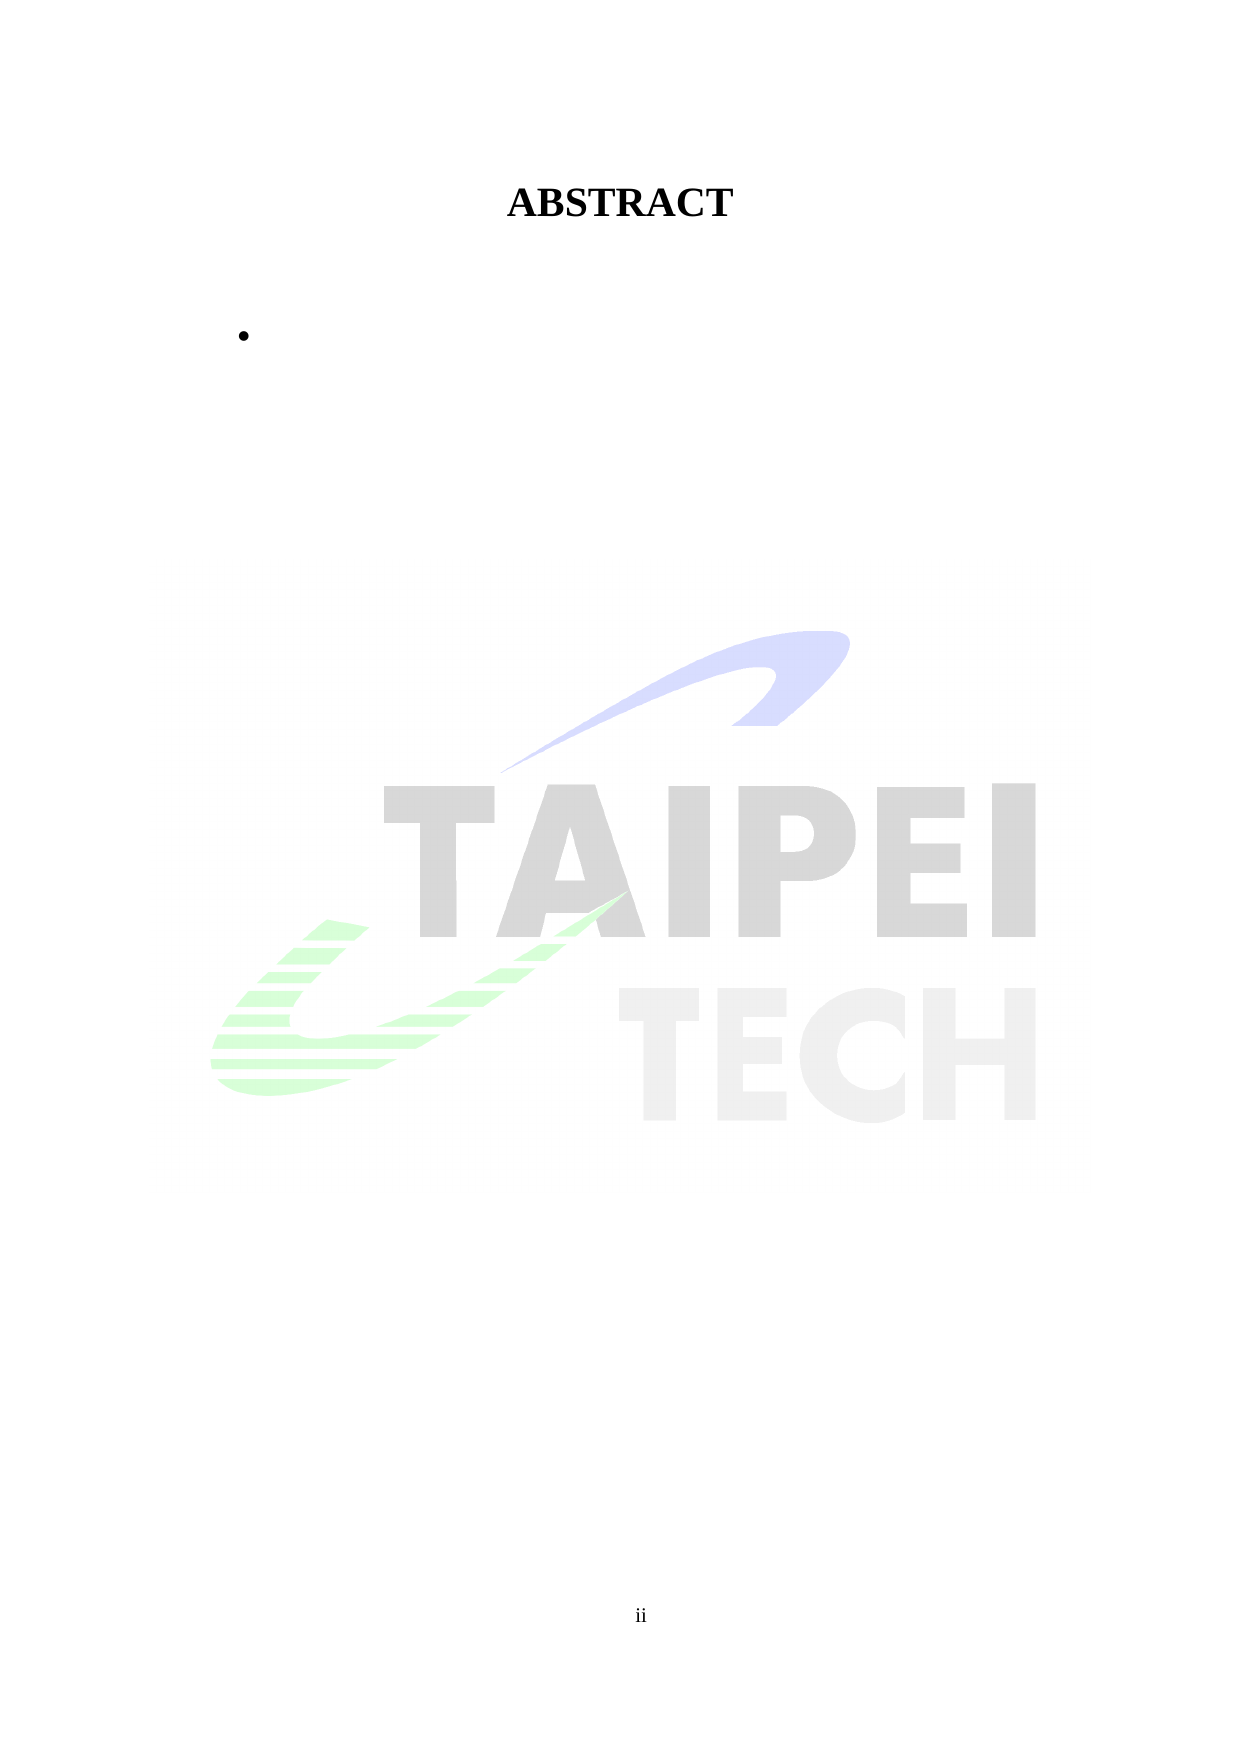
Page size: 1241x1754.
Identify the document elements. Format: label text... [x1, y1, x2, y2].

text ABSTRACT [187, 164, 1053, 239]
